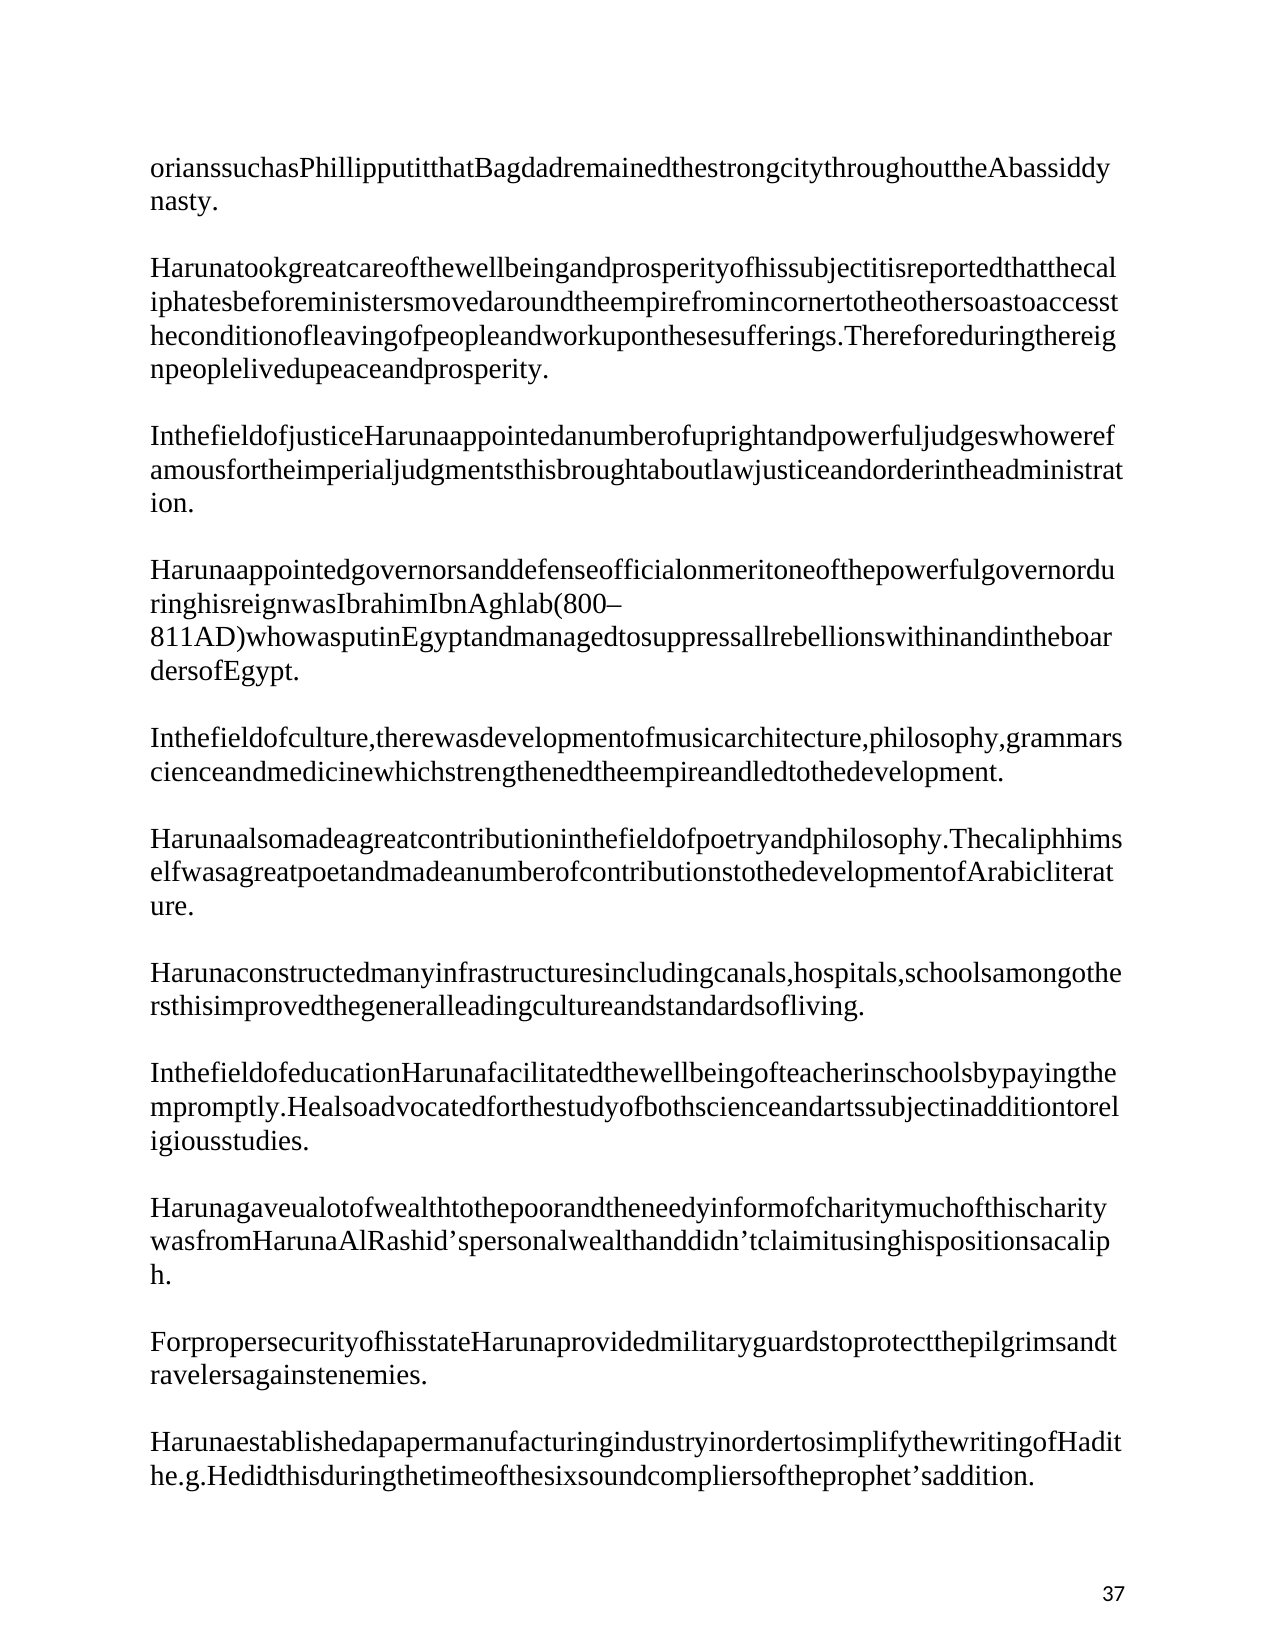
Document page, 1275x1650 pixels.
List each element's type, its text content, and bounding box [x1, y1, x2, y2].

text For proper security of his state Haruna provided military guards to protect the pilgrims and travelers against enemies. [150, 1324, 1125, 1391]
text Haruna constructed many infrastructures including canals, hospitals, schools among others this improved the general leading culture and standards of living. [150, 955, 1125, 1022]
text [150, 150, 1125, 217]
text In the field of education Haruna facilitated the well being of teacher in schools by paying them promptly. He also advocated for the study of both science and arts subject in addition to religious studies. [150, 1056, 1125, 1156]
text Haruna appointed governors and defense official on merit one of the powerful governor during his reign was Ibrahim Ibn Aghlab (800 – 811 AD) who was put in Egypt and managed to suppress all rebellions within and in the boarders of Egypt. [150, 552, 1125, 687]
text Haruna gave u a lot of wealth to the poor and the needy inform of charity much of this charity was from Haruna Al Rashid’s personal wealth and didn’t claim it using his positions a caliph. [150, 1190, 1125, 1290]
text Haruna established a paper manufacturing industry in order to simplify the writing of Hadith e.g. He did this during the time of the six sound compliers of the prophet’s addition. [150, 1424, 1125, 1492]
text Haruna took great care of the wellbeing and prosperity of his subject it is reported that the caliphates before ministers moved around the empire from in corner to the other so as to access the condition of leaving of people and work upon these sufferings. Therefore during the reign people lived u peace and prosperity. [150, 251, 1125, 385]
text In the field of culture, there was development of music architecture, philosophy, grammar science and medicine which strengthened the empire and led to the development. [150, 720, 1125, 787]
text Haruna also made a great contribution in the field of poetry and philosophy. The caliph himself was a great poet and made a number of contributions to the development of Arabic literature. [150, 821, 1125, 921]
text In the field of justice Haruna appointed a number of upright and powerful judges who were famous for the imperial judgments this brought about law justice and order in the administration. [150, 418, 1125, 519]
